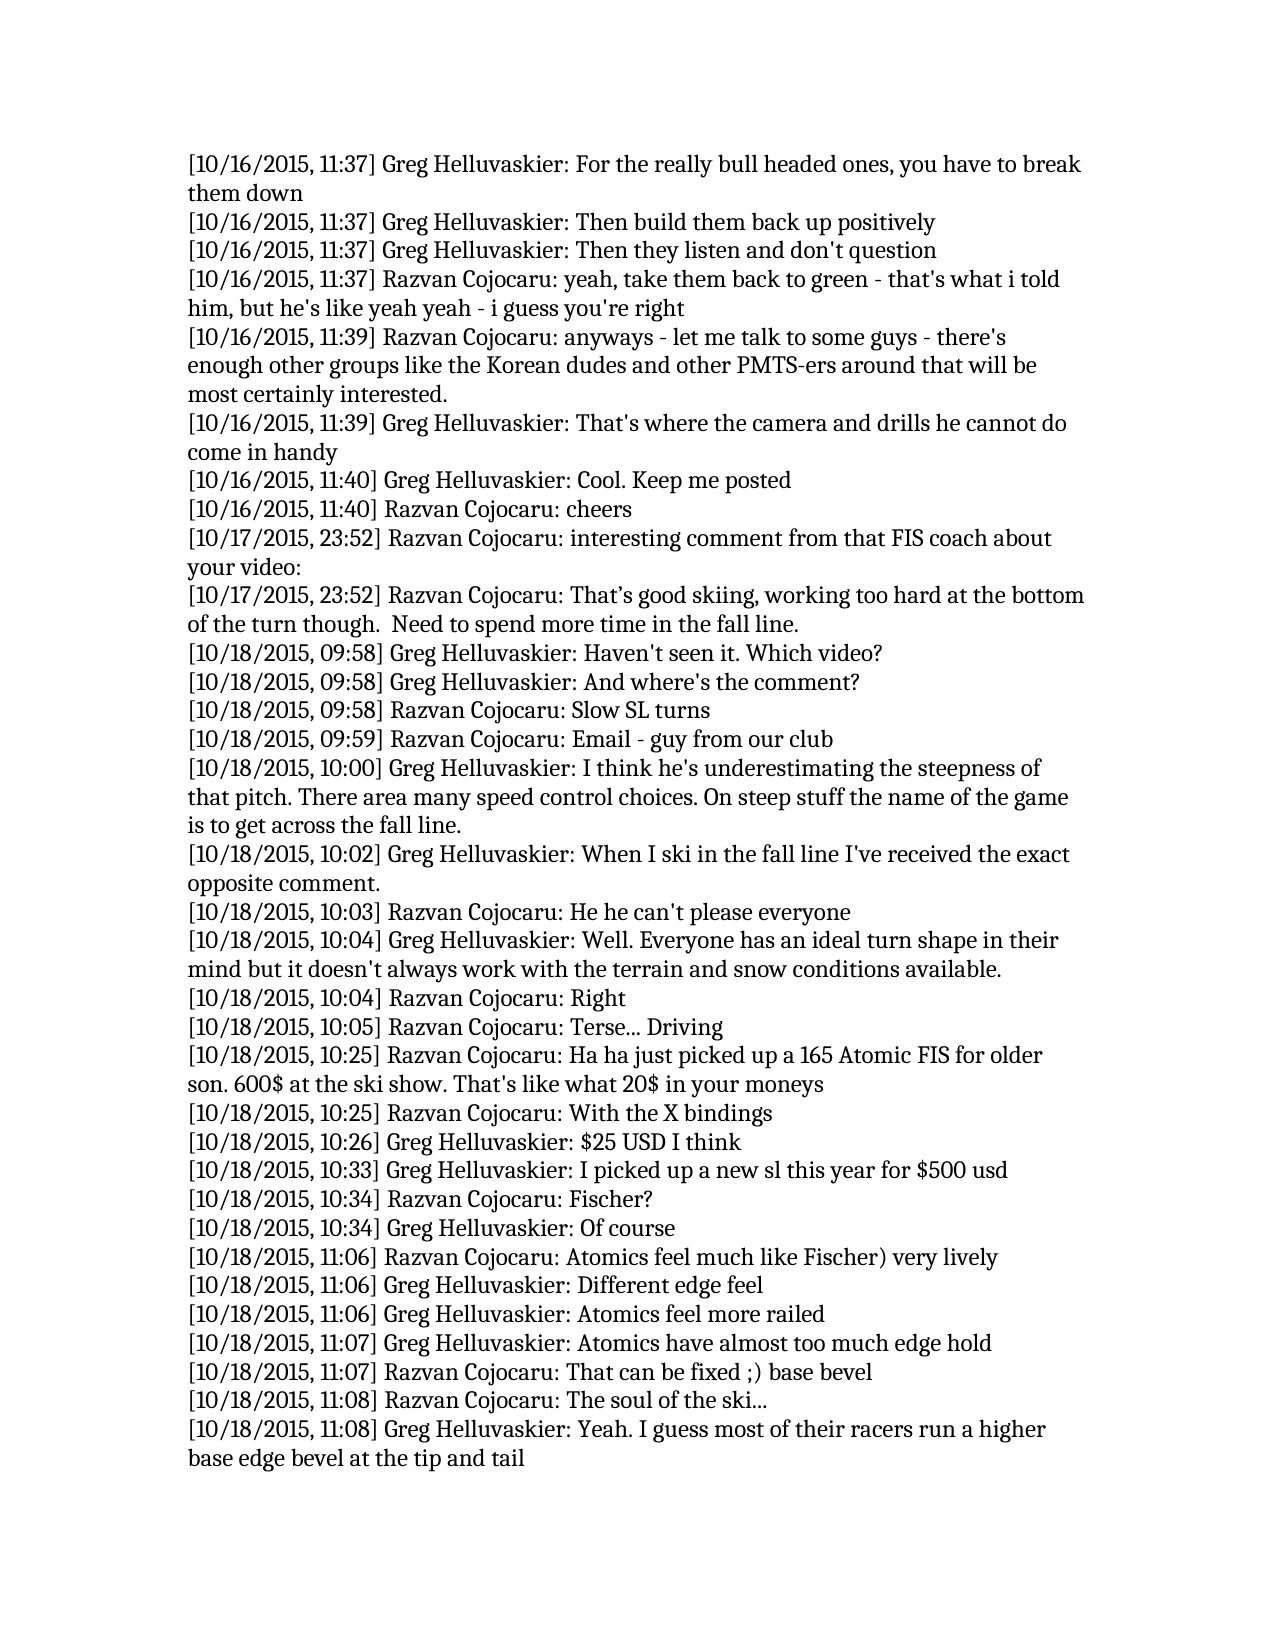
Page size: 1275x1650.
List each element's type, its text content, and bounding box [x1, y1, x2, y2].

text [10/18/2015, 09:58] Greg Helluvaskier: Haven't seen it. Which video? [187, 639, 1087, 667]
text [10/18/2015, 09:59] Razvan Cojocaru: Email - guy from our club [187, 725, 1087, 754]
text [10/18/2015, 11:07] Greg Helluvaskier: Atomics have almost too much edge hold [187, 1329, 1087, 1357]
text [10/18/2015, 11:08] Razvan Cojocaru: The soul of the ski... [187, 1386, 1087, 1415]
text [10/18/2015, 11:06] Greg Helluvaskier: Different edge feel [187, 1271, 1087, 1300]
text [10/18/2015, 10:25] Razvan Cojocaru: With the X bindings [187, 1099, 1087, 1127]
text [10/18/2015, 10:04] Razvan Cojocaru: Right [187, 984, 1087, 1012]
text [10/18/2015, 10:34] Razvan Cojocaru: Fischer? [187, 1185, 1087, 1214]
text [10/16/2015, 11:40] Greg Helluvaskier: Cool. Keep me posted [187, 466, 1087, 495]
text [10/17/2015, 23:52] Razvan Cojocaru: That’s good skiing, working too hard at the bottom of the turn though. Need to spend more time in the fall line. [187, 581, 1087, 639]
text [10/18/2015, 09:58] Razvan Cojocaru: Slow SL turns [187, 696, 1087, 725]
text [10/16/2015, 11:37] Greg Helluvaskier: Then build them back up positively [187, 207, 1087, 236]
text [10/16/2015, 11:39] Greg Helluvaskier: That's where the camera and drills he cannot do come in handy [187, 409, 1087, 466]
text [10/16/2015, 11:40] Razvan Cojocaru: cheers [187, 495, 1087, 524]
text [10/18/2015, 11:06] Greg Helluvaskier: Atomics feel more railed [187, 1300, 1087, 1329]
text [10/16/2015, 11:39] Razvan Cojocaru: anyways - let me talk to some guys - there's enough other groups like the Korean dudes and other PMTS-ers around that will be most certainly interested. [187, 322, 1087, 409]
text [10/16/2015, 11:37] Greg Helluvaskier: Then they listen and don't question [187, 236, 1087, 265]
text [10/18/2015, 10:33] Greg Helluvaskier: I picked up a new sl this year for $500 usd [187, 1156, 1087, 1185]
text [10/18/2015, 10:25] Razvan Cojocaru: Ha ha just picked up a 165 Atomic FIS for older son. 600$ at the ski show. That's like what 20$ in your moneys [187, 1041, 1087, 1099]
text [10/18/2015, 11:07] Razvan Cojocaru: That can be fixed ;) base bevel [187, 1357, 1087, 1386]
text [10/18/2015, 10:04] Greg Helluvaskier: Well. Everyone has an ideal turn shape in their mind but it doesn't always work with the terrain and snow conditions available. [187, 926, 1087, 984]
text [10/18/2015, 10:00] Greg Helluvaskier: I think he's underestimating the steepness of that pitch. There area many speed control choices. On steep stuff the name of the game is to get across the fall line. [187, 754, 1087, 840]
text [10/18/2015, 10:03] Razvan Cojocaru: He he can't please everyone [187, 897, 1087, 926]
text [10/17/2015, 23:52] Razvan Cojocaru: interesting comment from that FIS coach about your video: [187, 524, 1087, 581]
text [10/16/2015, 11:37] Razvan Cojocaru: yeah, take them back to green - that's what i told him, but he's like yeah yeah - i guess you're right [187, 265, 1087, 322]
text [10/18/2015, 09:58] Greg Helluvaskier: And where's the comment? [187, 667, 1087, 696]
text [10/18/2015, 10:02] Greg Helluvaskier: When I ski in the fall line I've received the exact opposite comment. [187, 840, 1087, 897]
text [10/18/2015, 11:06] Razvan Cojocaru: Atomics feel much like Fischer) very lively [187, 1242, 1087, 1271]
text [10/16/2015, 11:37] Greg Helluvaskier: For the really bull headed ones, you have to break them down [187, 150, 1087, 207]
text [10/18/2015, 11:08] Greg Helluvaskier: Yeah. I guess most of their racers run a higher base edge bevel at the tip and tail [187, 1415, 1087, 1472]
text [10/18/2015, 10:05] Razvan Cojocaru: Terse... Driving [187, 1012, 1087, 1041]
text [10/18/2015, 10:26] Greg Helluvaskier: $25 USD I think [187, 1127, 1087, 1156]
text [10/18/2015, 10:34] Greg Helluvaskier: Of course [187, 1214, 1087, 1242]
